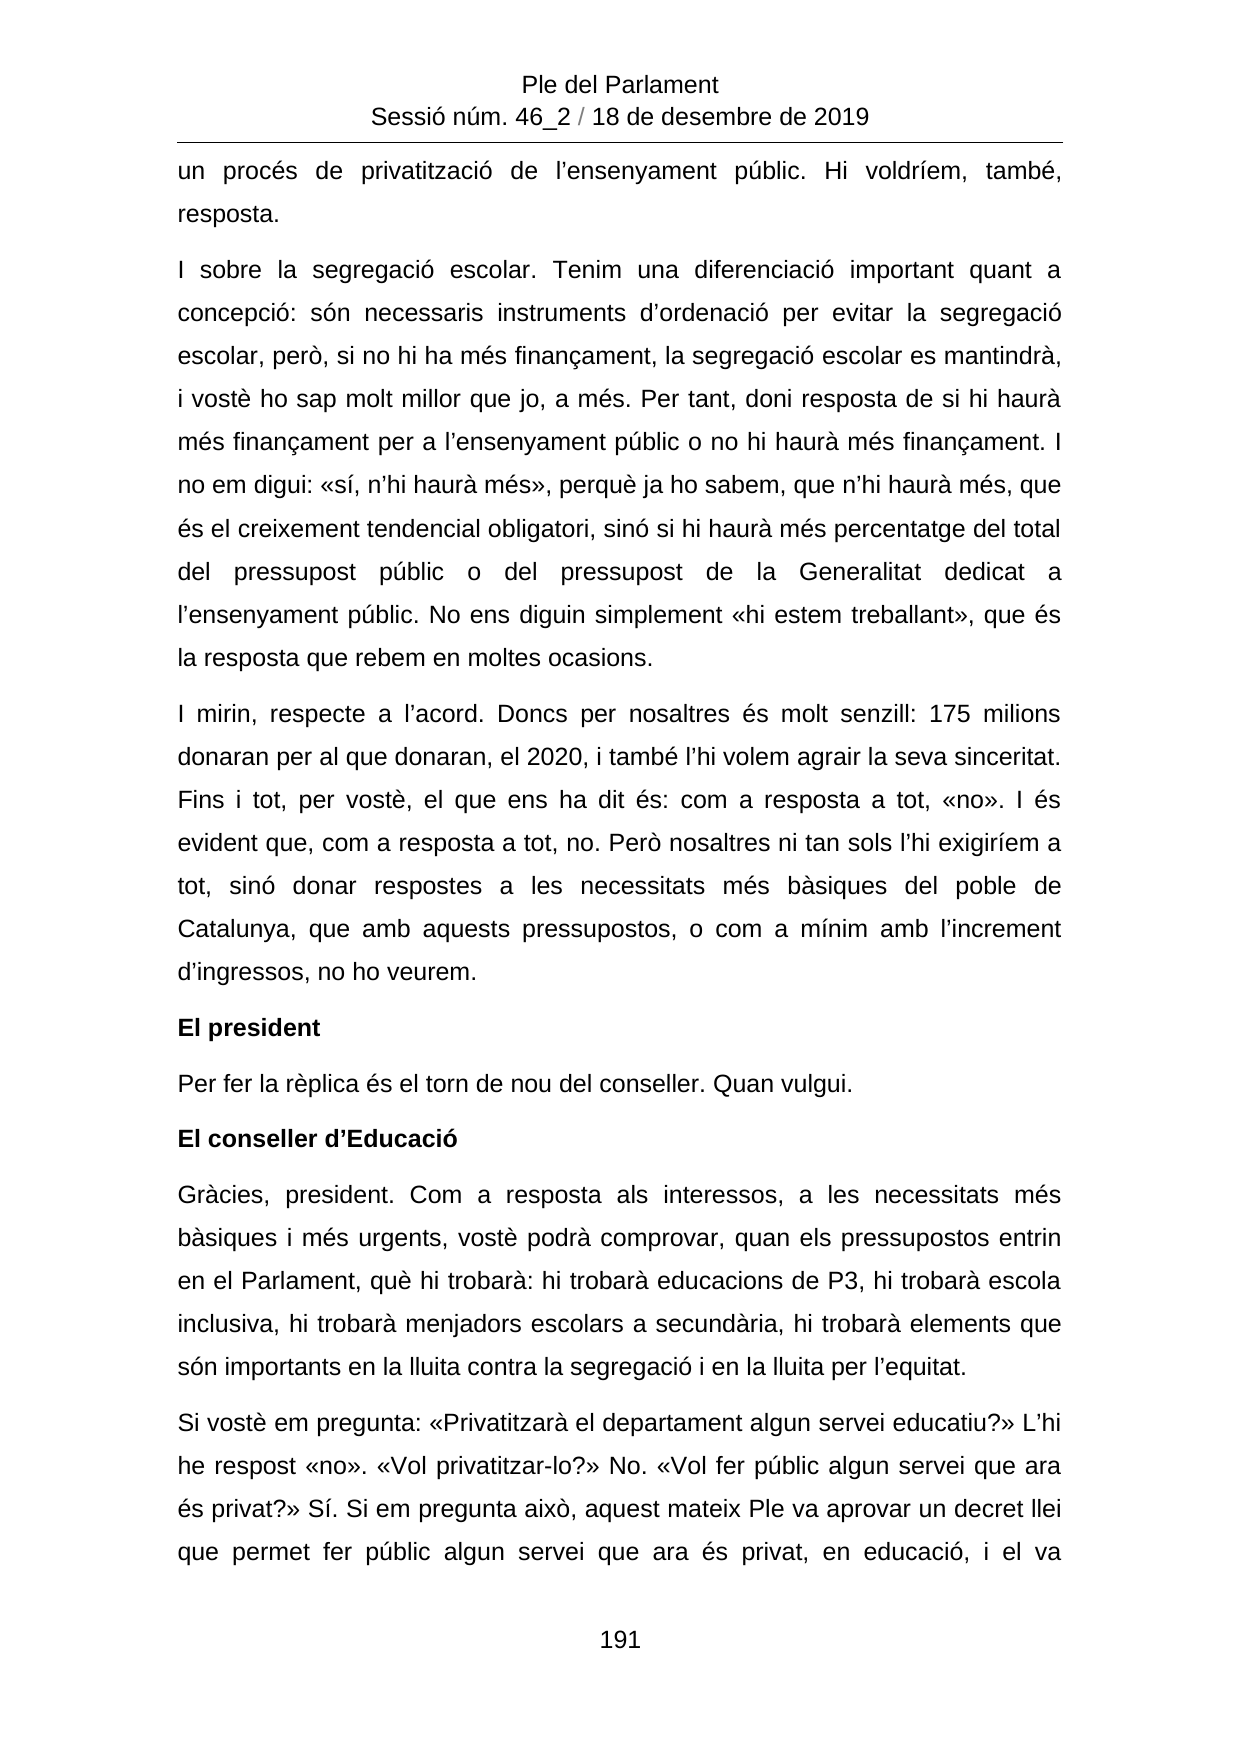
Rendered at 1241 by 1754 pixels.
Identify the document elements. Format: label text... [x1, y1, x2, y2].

text I mirin, respecte a l’acord. Doncs per nosaltres és molt senzill: 175 milions donaran per al que donaran, el 2020, i també l’hi volem agrair la seva sinceritat. Fins i tot, per vostè, el que ens ha dit és: com a resposta a tot, «no». I és evident que, com a resposta a tot, no. Però nosaltres ni tan sols l’hi exigiríem a tot, sinó donar respostes a les necessitats més bàsiques del poble de Catalunya, que amb aquests pressupostos, o com a mínim amb l’increment d’ingressos, no ho veurem. [177, 698, 1063, 986]
text El president [177, 1013, 1063, 1042]
text El conseller d’Educació [177, 1124, 1063, 1153]
text Per fer la rèplica és el torn de nou del conseller. Quan vulgui. [177, 1068, 1063, 1097]
text Gràcies, president. Com a resposta als interessos, a les necessitats més bàsiques i més urgents, vostè podrà comprovar, quan els pressupostos entrin en el Parlament, què hi trobarà: hi trobarà educacions de P3, hi trobarà escola inclusiva, hi trobarà menjadors escolars a secundària, hi trobarà elements que són importants en la lluita contra la segregació i en la lluita per l’equitat. [177, 1180, 1063, 1381]
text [177, 156, 1063, 228]
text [177, 1408, 1063, 1566]
text I sobre la segregació escolar. Tenim una diferenciació important quant a concepció: són necessaris instruments d’ordenació per evitar la segregació escolar, però, si no hi ha més finançament, la segregació escolar es mantindrà, i vostè ho sap molt millor que jo, a més. Per tant, doni resposta de si hi haurà més finançament per a l’ensenyament públic o no hi haurà més finançament. I no em digui: «sí, n’hi haurà més», perquè ja ho sabem, que n’hi haurà més, que és el creixement tendencial obligatori, sinó si hi haurà més percentatge del total del pressupost públic o del pressupost de la Generalitat dedicat a l’ensenyament públic. No ens diguin simplement «hi estem treballant», que és la resposta que rebem en moltes ocasions. [177, 255, 1063, 672]
